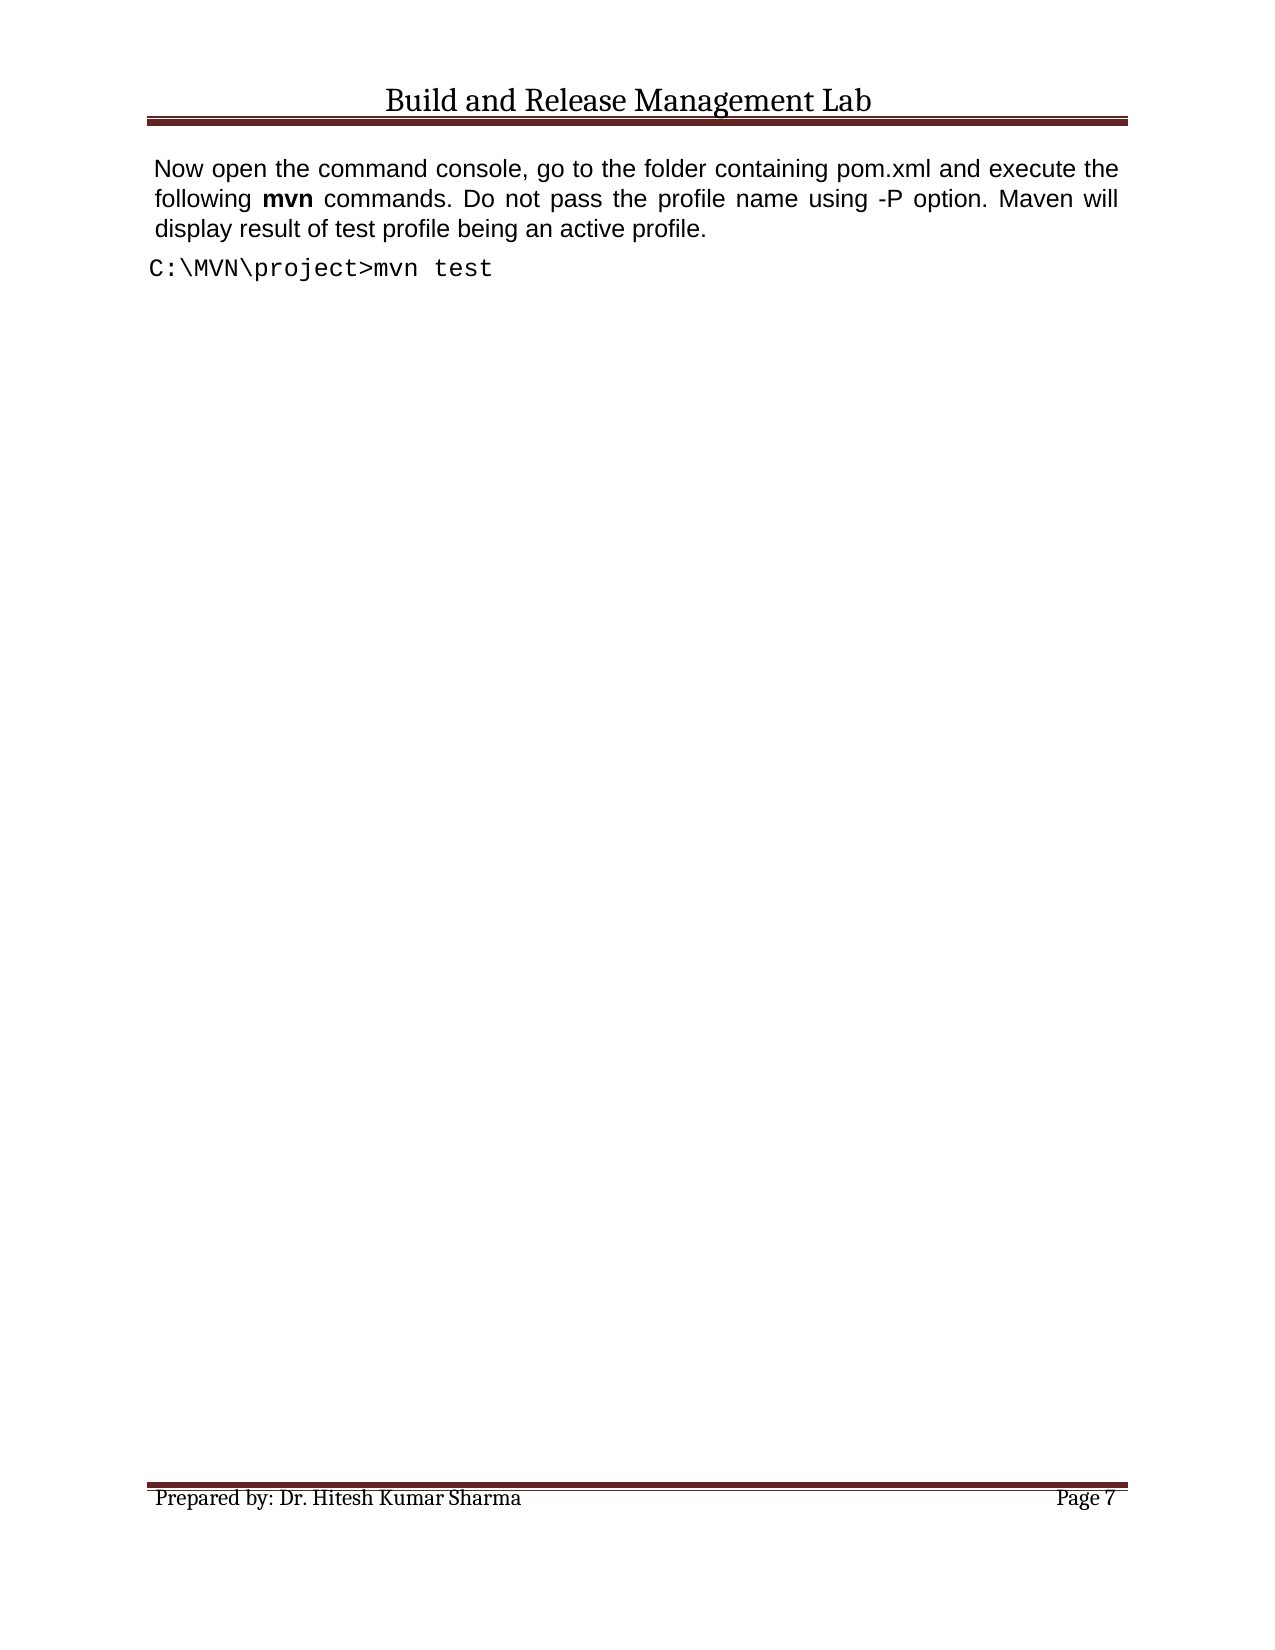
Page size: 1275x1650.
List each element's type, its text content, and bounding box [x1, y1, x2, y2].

text C:\MVN\project>mvn test [148, 256, 1120, 284]
text Now open the command console, go to the folder containing pom.xml and execute the following mvn commands. Do not pass the profile name using -P option. Maven will display result of test profile being an active profile. [153, 154, 1120, 242]
